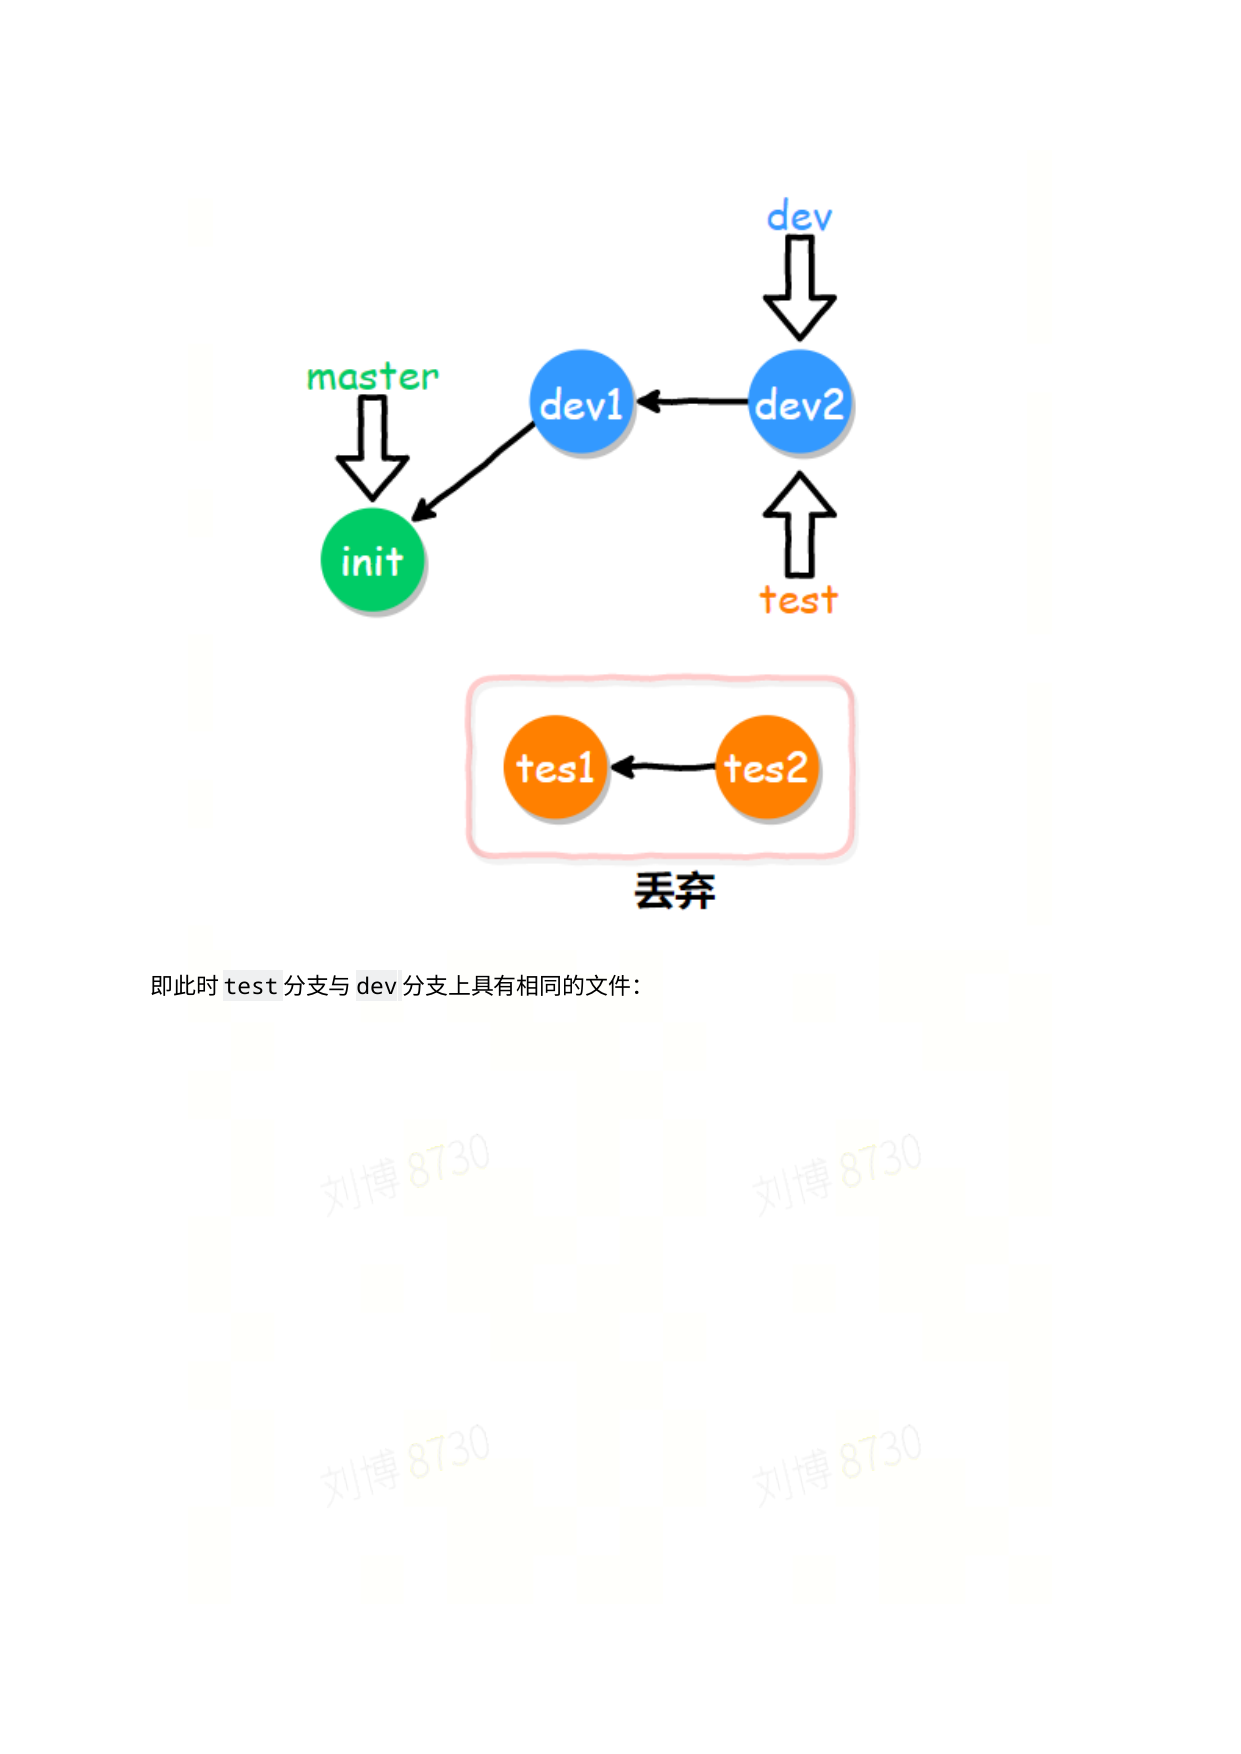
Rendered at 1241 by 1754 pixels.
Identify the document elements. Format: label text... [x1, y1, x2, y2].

text 即此时test分支与dev分支上具有相同的文件： [150, 968, 1090, 1001]
picture [188, 1001, 1052, 1604]
picture [188, 150, 1052, 968]
